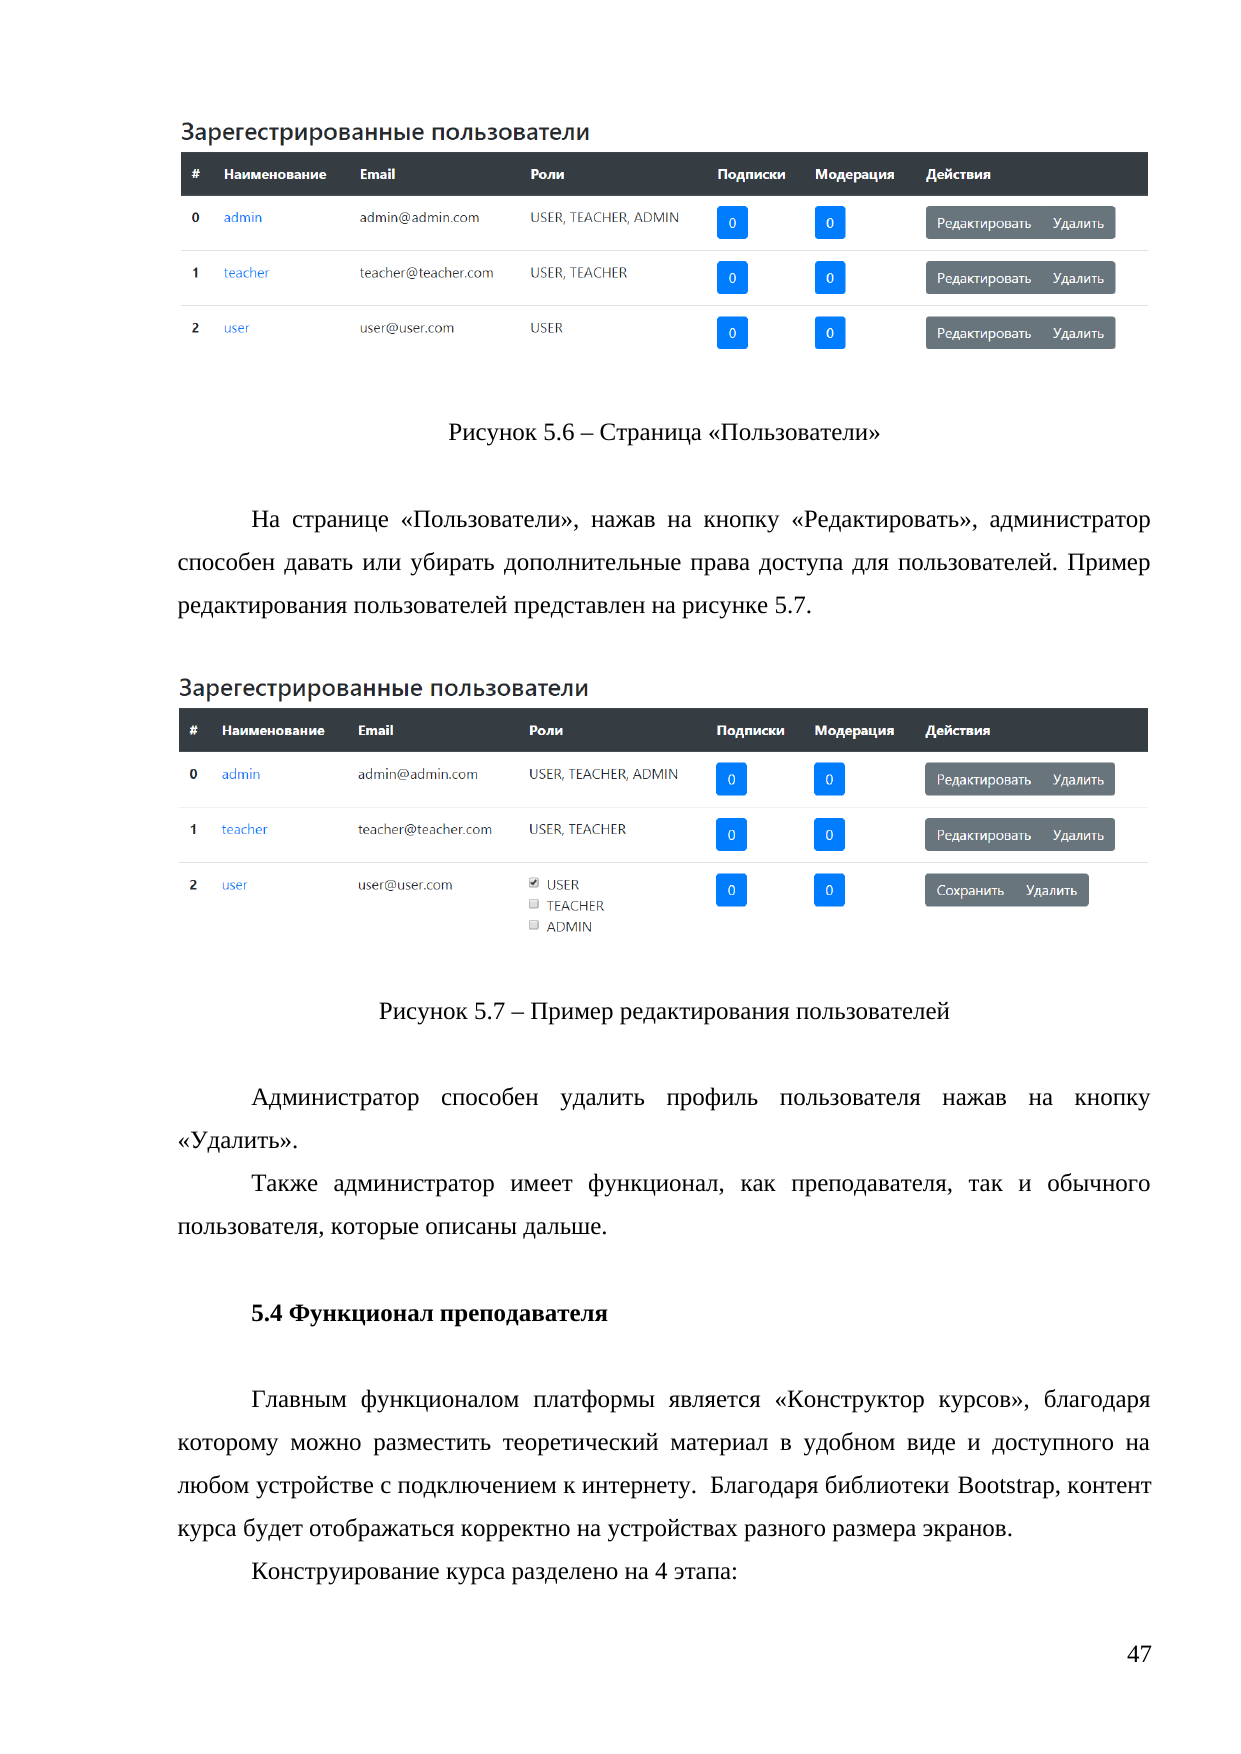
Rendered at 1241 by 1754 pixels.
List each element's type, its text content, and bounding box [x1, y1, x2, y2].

text Конструирование курса разделено на 4 этапа: [177, 1556, 1152, 1585]
text Рисунок 5.7 – Пример редактирования пользователей [177, 996, 1152, 1024]
picture [177, 118, 1152, 360]
text Рисунок 5.6 – Страница «Пользователи» [177, 417, 1152, 446]
text Главным функционалом платформы является «Конструктор курсов», благодаря которому можно разместить теоретический материал в удобном виде и доступного на любом устройстве с подключением к интернету. Благодаря библиотеки Bootstrap, контент курса будет отображаться корректно на устройствах разного размера экранов. [177, 1384, 1152, 1542]
picture [177, 676, 1152, 939]
text Также администратор имеет функционал, как преподавателя, так и обычного пользователя, которые описаны дальше. [177, 1168, 1152, 1240]
text На странице «Пользователи», нажав на кнопку «Редактировать», администратор способен давать или убирать дополнительные права доступа для пользователей. Пример редактирования пользователей представлен на рисунке 5.7. [177, 504, 1152, 619]
subtitle 5.4 Функционал преподавателя [177, 1298, 1152, 1326]
text Администратор способен удалить профиль пользователя нажав на кнопку «Удалить». [177, 1082, 1152, 1154]
